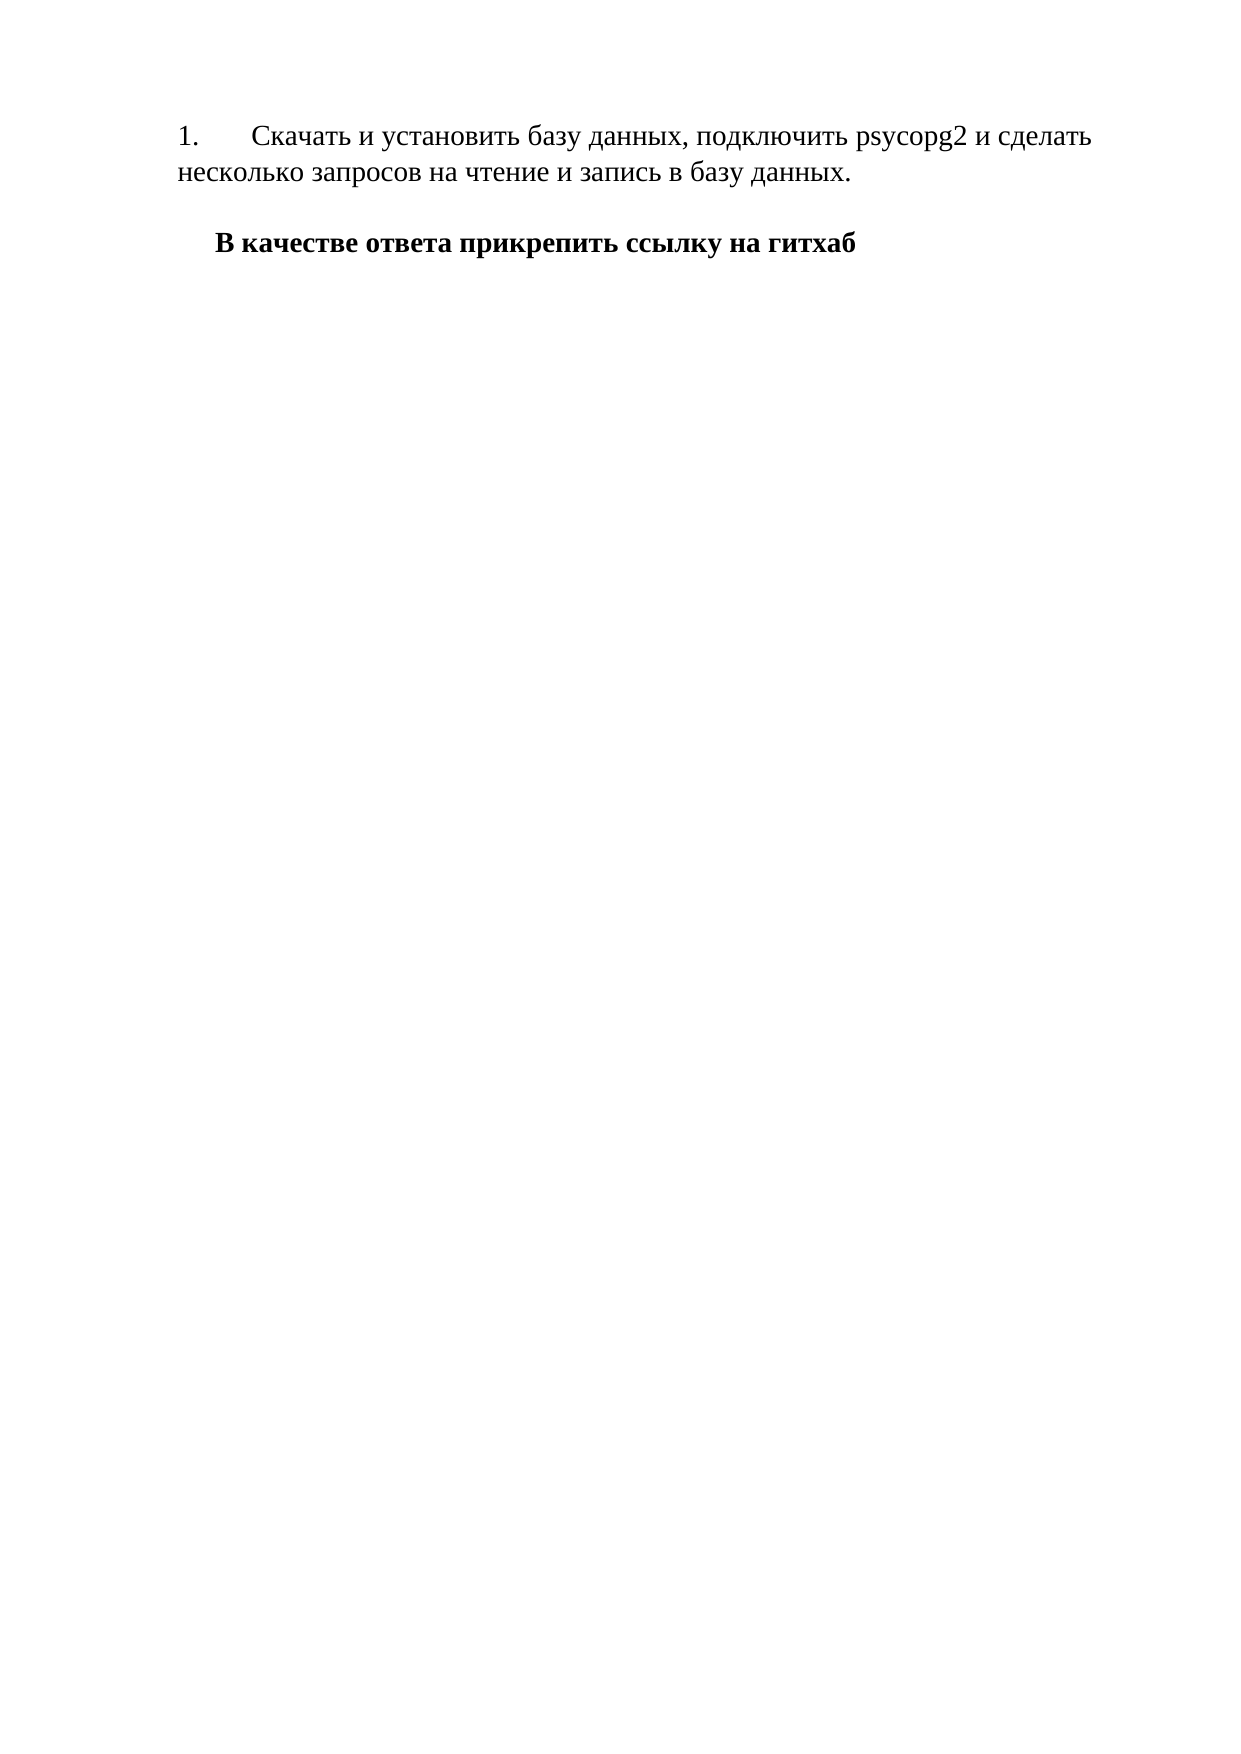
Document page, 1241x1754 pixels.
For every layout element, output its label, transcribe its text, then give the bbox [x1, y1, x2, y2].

list В качестве ответа прикрепить ссылку на гитхаб [215, 226, 1146, 259]
list Скачать и установить базу данных, подключить psycopg2 и сделать несколько запросов на чтение и запись в базу данных. [177, 118, 1146, 187]
